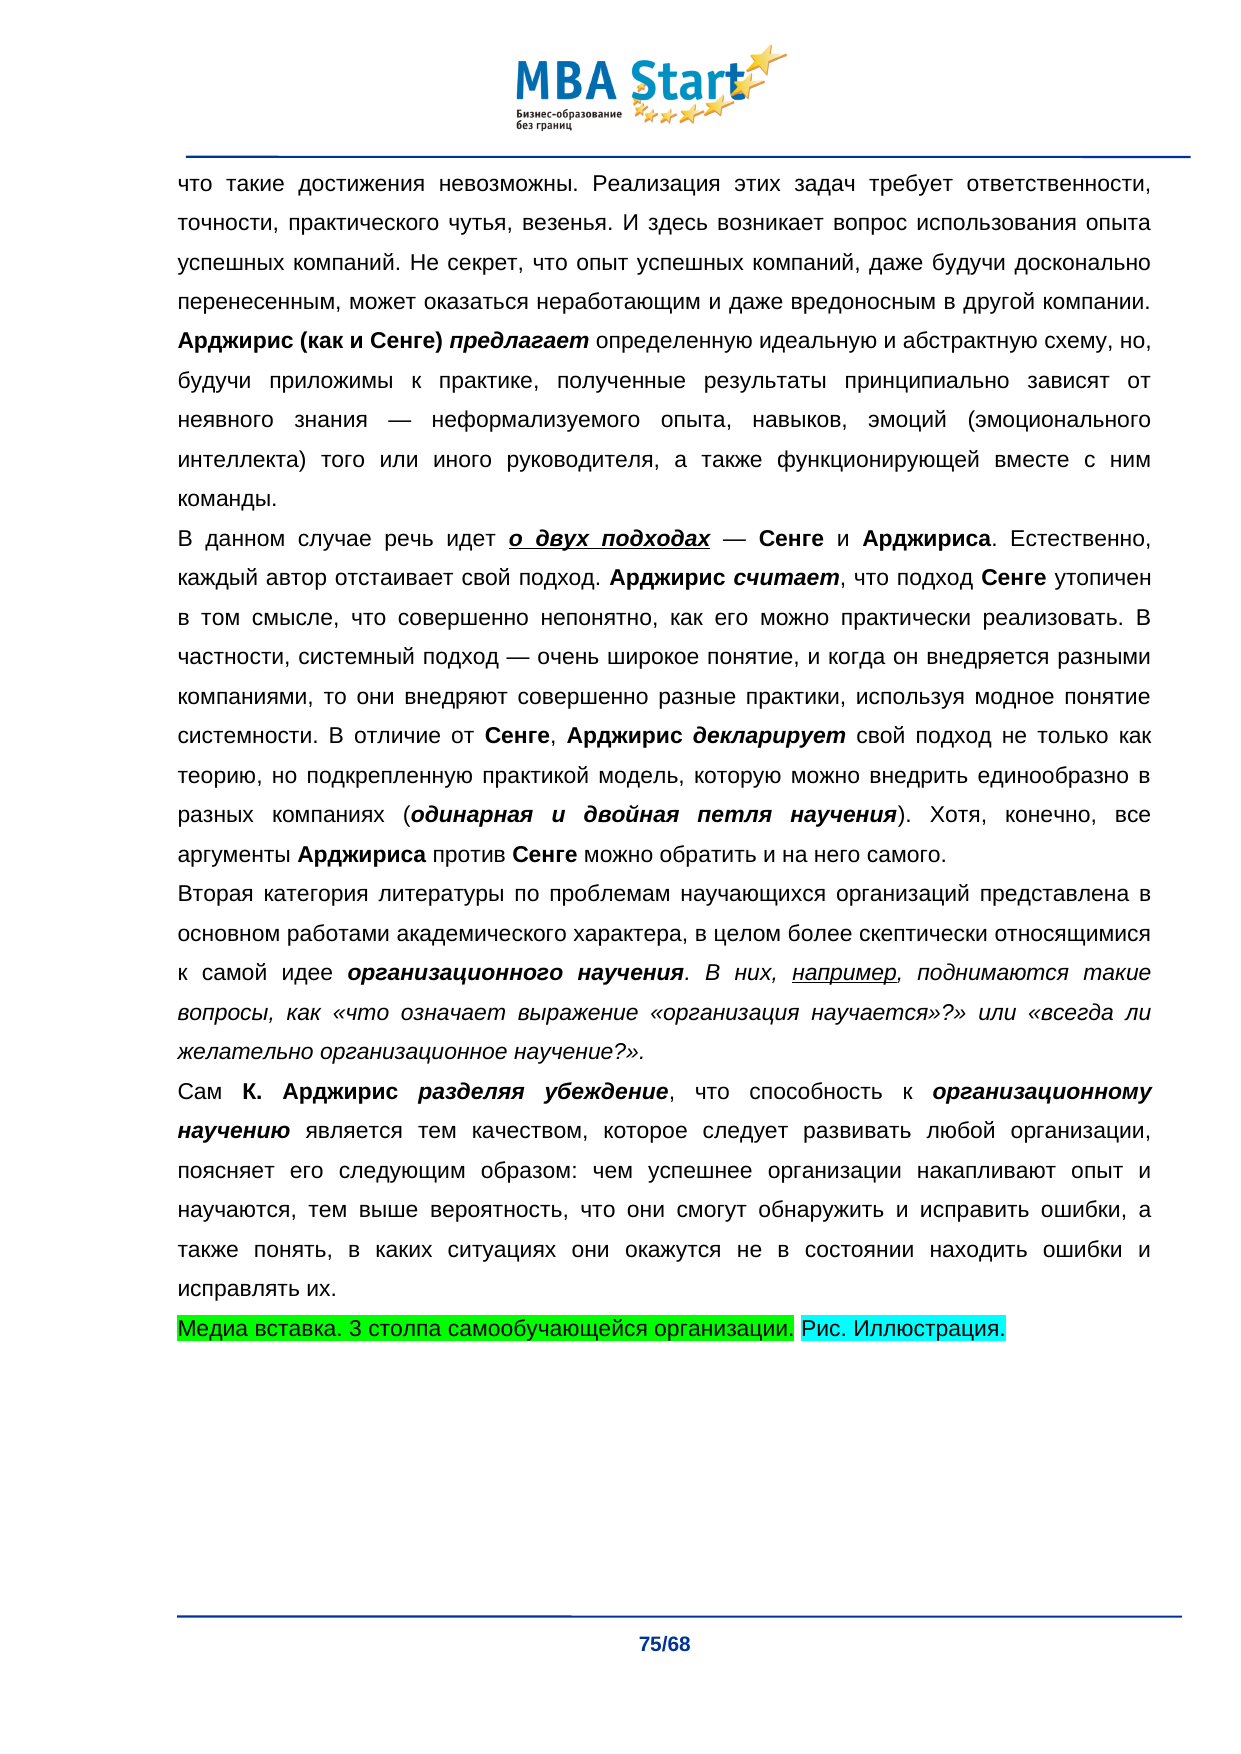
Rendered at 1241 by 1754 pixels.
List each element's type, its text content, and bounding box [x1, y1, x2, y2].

picture [477, 10, 817, 155]
text Сам К. Арджирис разделяя убеждение, что способность к организационному научению является тем качеством, которое следует развивать любой организации, поясняет его следующим образом: чем успешнее организации накапливают опыт и научаются, тем выше вероятность, что они смогут обнаружить и исправить ошибки, а также понять, в каких ситуациях они окажутся не в состоянии находить ошибки и исправлять их. [177, 1078, 1152, 1301]
text В данном случае речь идет о двух подходах — Сенге и Арджириса. Естественно, каждый автор отстаивает свой подход. Арджирис считает, что подход Сенге утопичен в том смысле, что совершенно непонятно, как его можно практически реализовать. В частности, системный подход — очень широкое понятие, и когда он внедряется разными компаниями, то они внедряют совершенно разные практики, используя модное понятие системности. В отличие от Сенге, Арджирис декларирует свой подход не только как теорию, но подкрепленную практикой модель, которую можно внедрить единообразно в разных компаниях (одинарная и двойная петля научения). Хотя, конечно, все аргументы Арджириса против Сенге можно обратить и на него самого. [177, 525, 1152, 867]
text Медиа вставка. 3 столпа самообучающейся организации. Рис. Иллюстрация. [177, 1314, 1152, 1341]
text Вторая категория литературы по проблемам научающихся организаций представлена в основном работами академического характера, в целом более скептически относящимися к самой идее организационного научения. В них, например, поднимаются такие вопросы, как «что означает выражение «организация научается»?» или «всегда ли желательно организационное научение?». [177, 880, 1152, 1064]
picture [477, 158, 817, 164]
